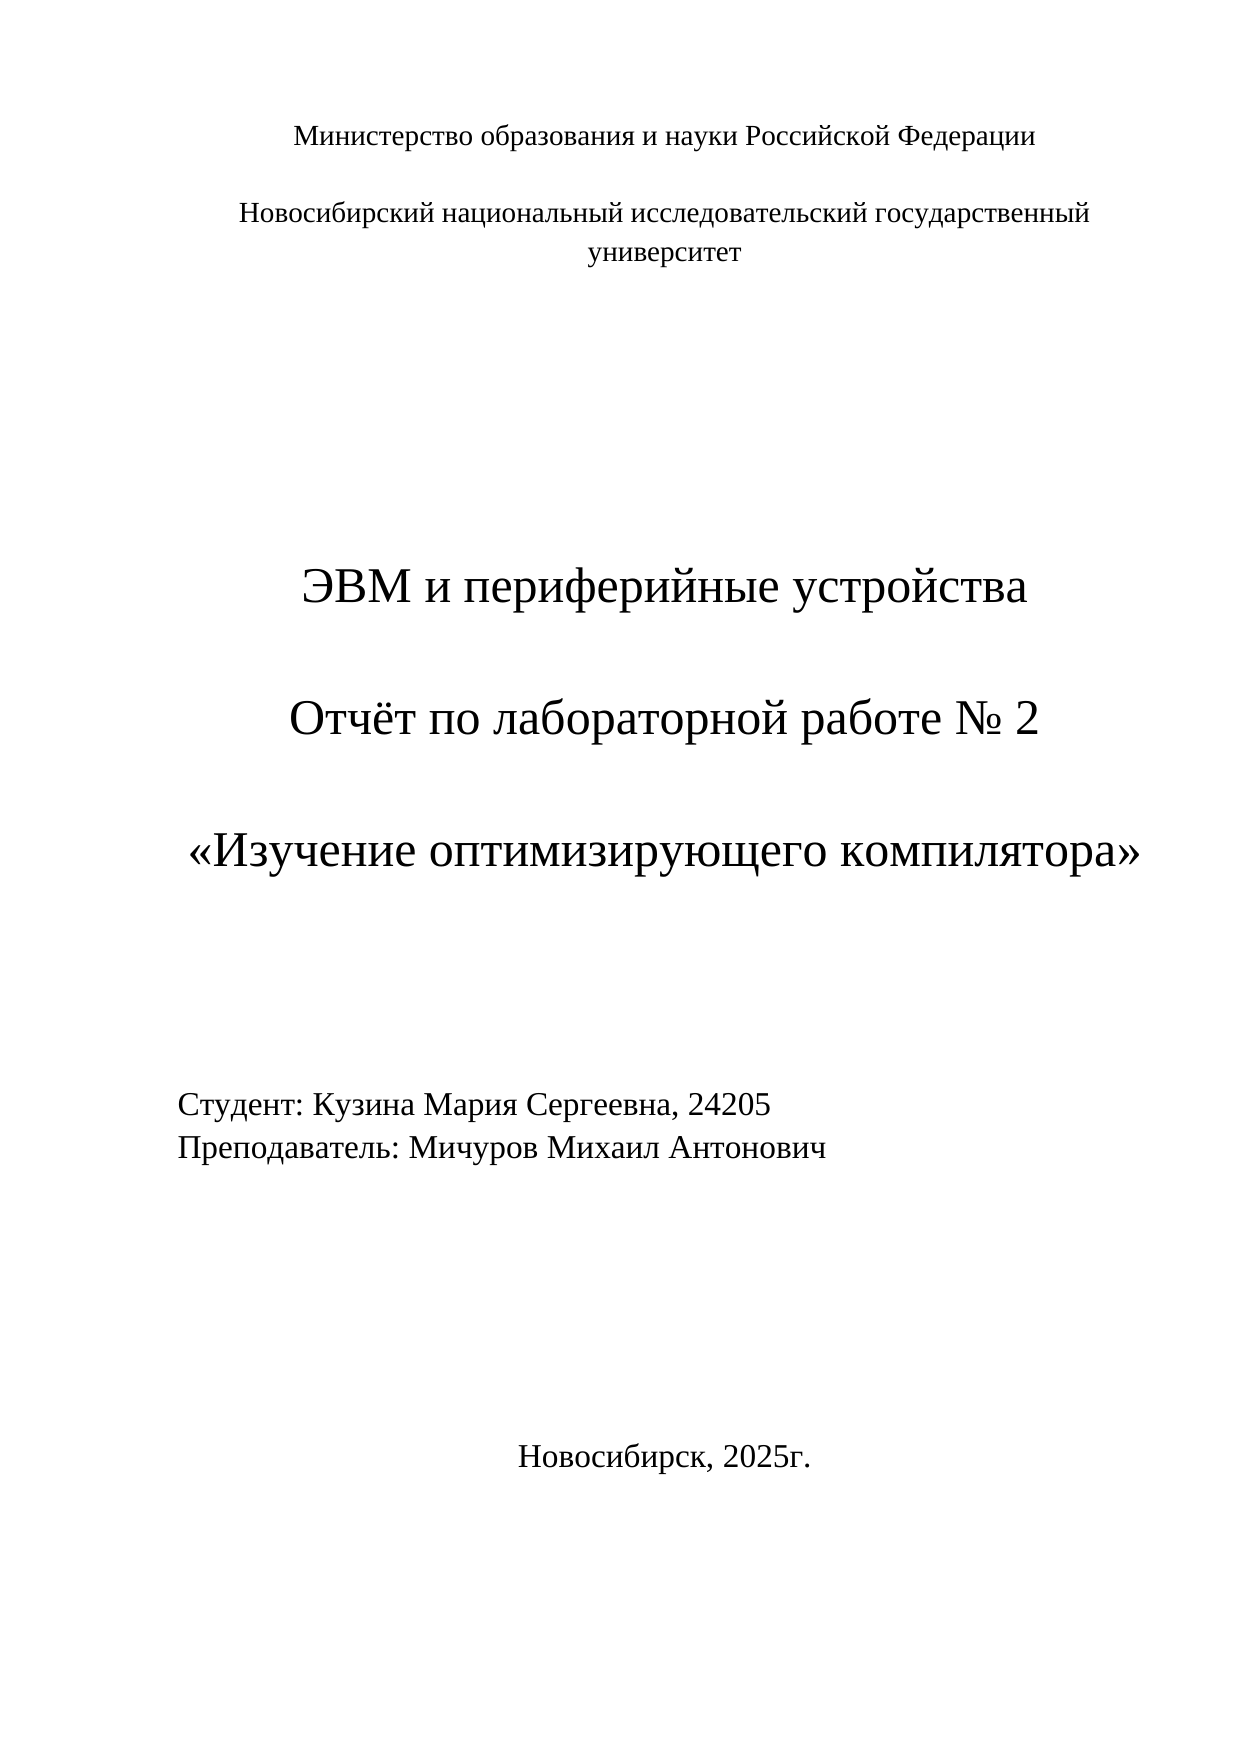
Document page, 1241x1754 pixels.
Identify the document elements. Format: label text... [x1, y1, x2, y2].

text Новосибирский национальный исследовательский государственный университет [177, 195, 1152, 267]
text Новосибирск, 2025г. [177, 1436, 1152, 1474]
text Отчёт по лабораторной работе № 2 [177, 687, 1152, 745]
text «Изучение оптимизирующего компилятора» [177, 819, 1152, 877]
text ЭВМ и периферийные устройства [177, 555, 1152, 613]
text Министерство образования и науки Российской Федерации [177, 118, 1152, 152]
text Преподаватель: Мичуров Михаил Антонович [177, 1128, 1152, 1166]
text Студент: Кузина Мария Сергеевна, 24205 [177, 1084, 1152, 1122]
